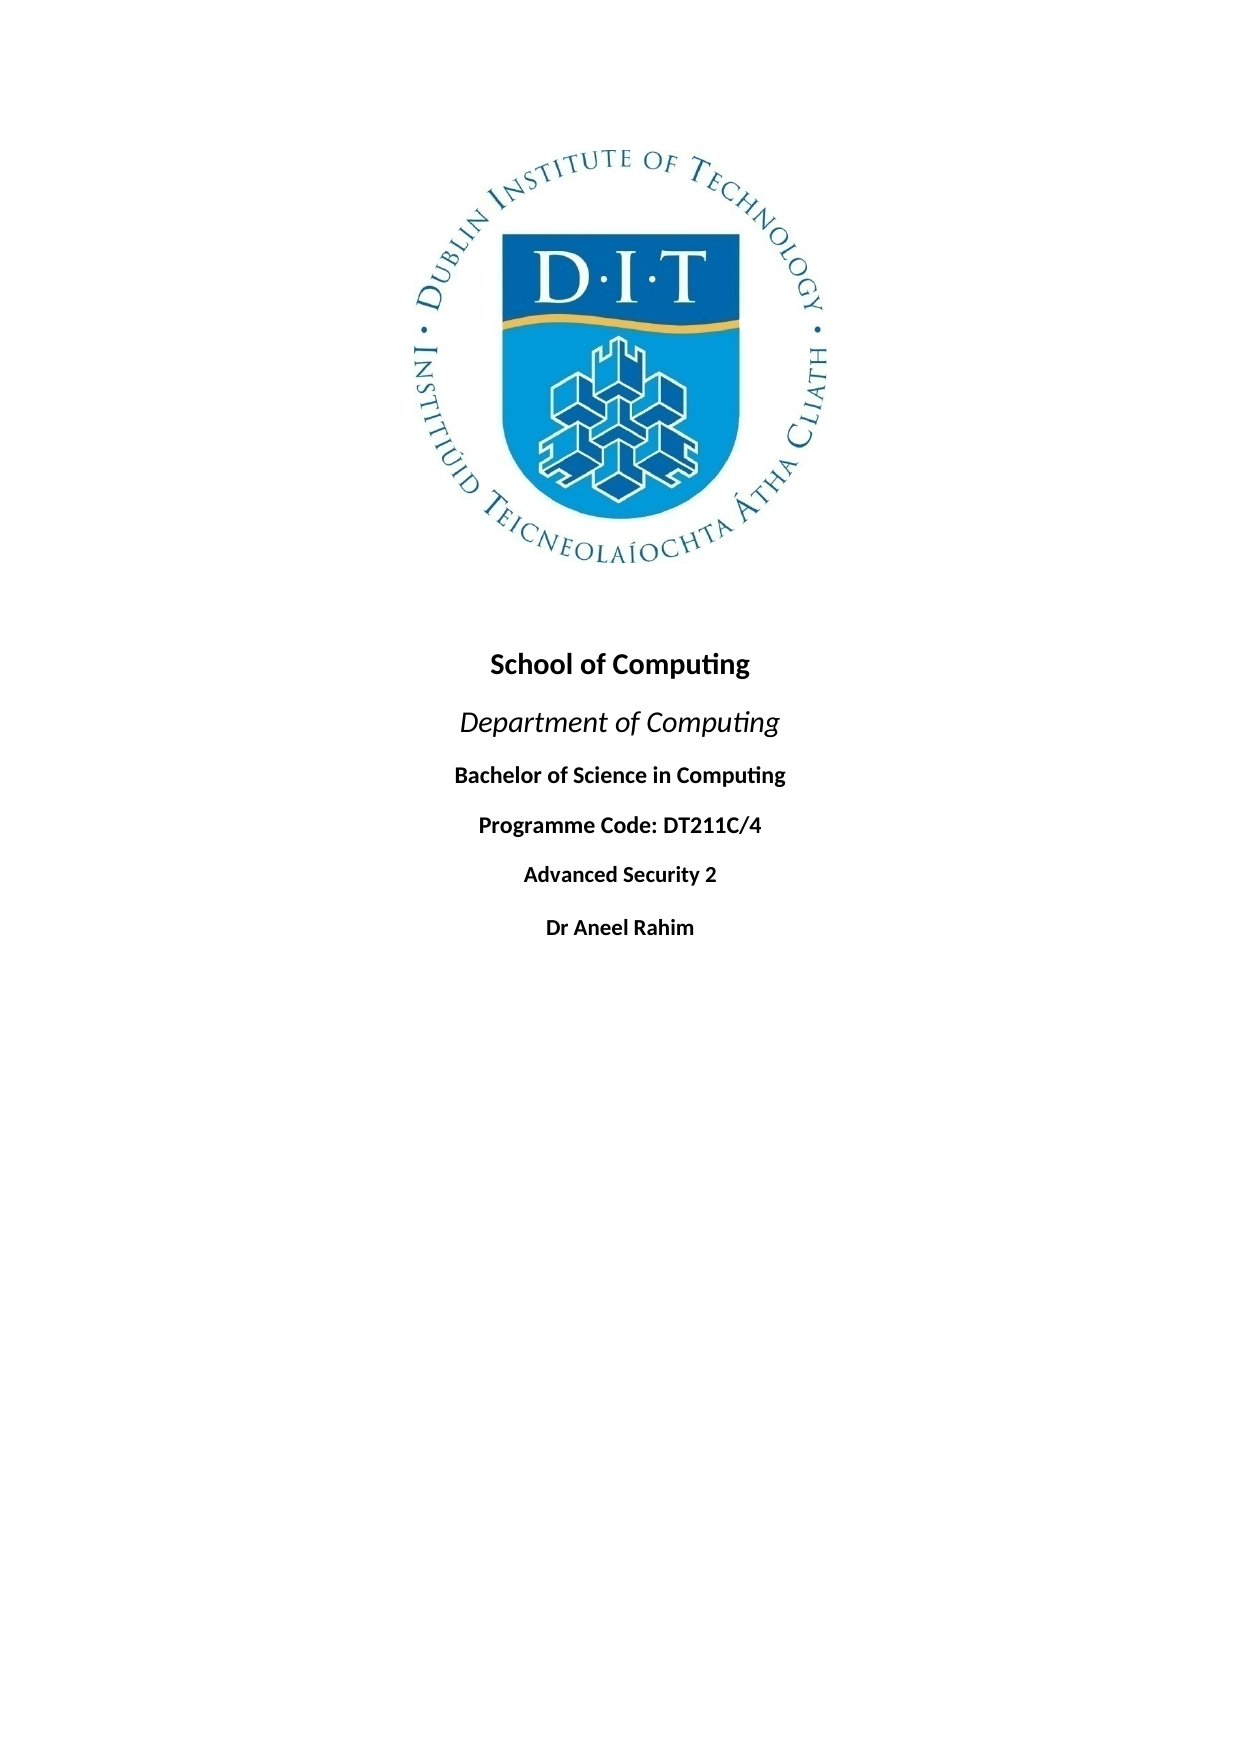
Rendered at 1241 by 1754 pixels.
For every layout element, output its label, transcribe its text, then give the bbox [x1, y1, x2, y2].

text Bachelor of Science in Computing [150, 760, 1090, 789]
text School of Computing [150, 645, 1090, 682]
text Advanced Security 2 [150, 861, 1090, 888]
text Department of Computing [150, 703, 1090, 739]
text Dr Aneel Rahim [150, 913, 1090, 942]
text Programme Code: DT211C/4 [150, 810, 1090, 840]
picture [414, 150, 827, 563]
